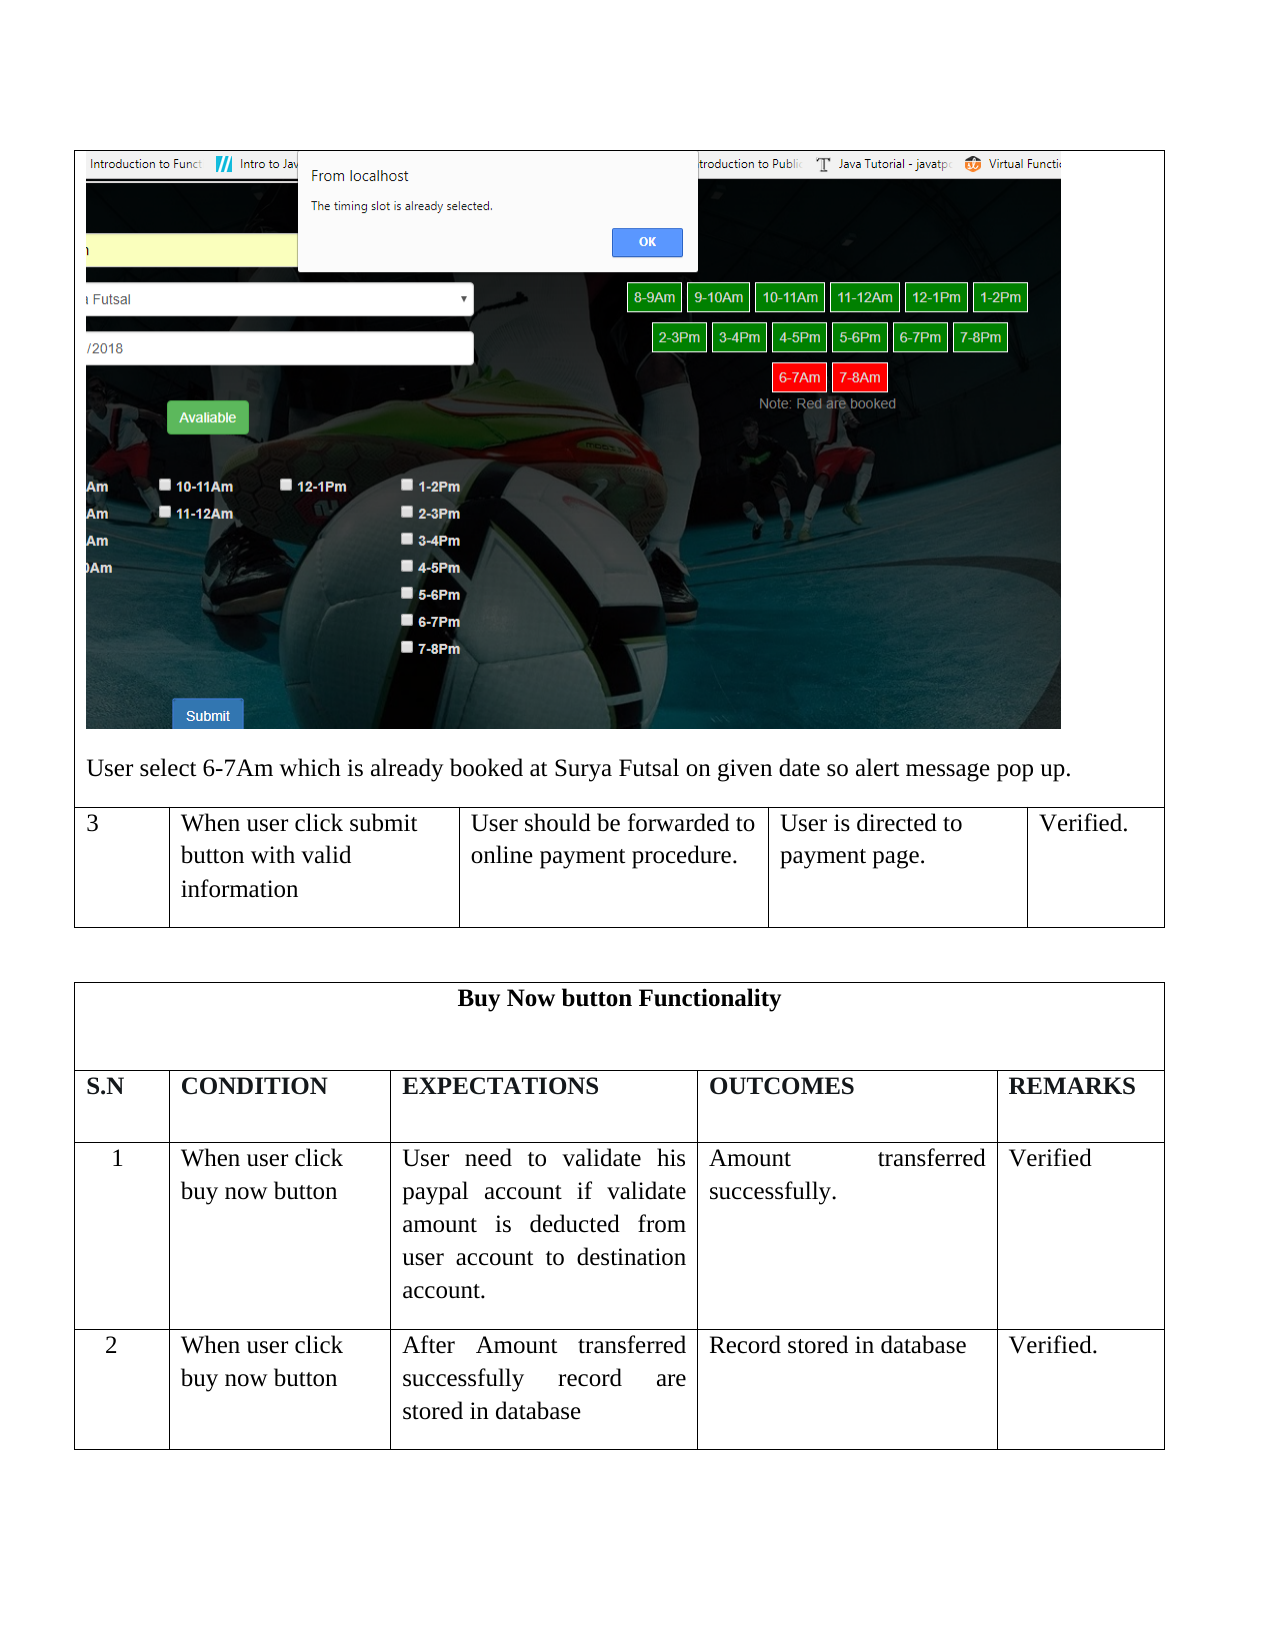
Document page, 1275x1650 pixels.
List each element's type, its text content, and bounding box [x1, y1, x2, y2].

table_cell When user click buy now button [170, 1143, 390, 1329]
table_cell CONDITION [170, 1071, 390, 1142]
table_cell 1 [75, 1143, 169, 1329]
table_cell User is directed to payment page. [769, 808, 1027, 927]
table_cell EXPECTATIONS [391, 1071, 697, 1142]
table_cell S.N [75, 1071, 169, 1142]
table_cell Verified [998, 1143, 1164, 1329]
picture [86, 151, 1061, 729]
table_header Buy Now button Functionality [75, 983, 1164, 1070]
table_cell 3 [75, 808, 169, 927]
table_cell Verified. [998, 1330, 1164, 1449]
table_cell User should be forwarded to online payment procedure. [460, 808, 768, 927]
table_cell When user click submit button with valid information [170, 808, 459, 927]
table_cell OUTCOMES [698, 1071, 997, 1142]
table_cell Amount transferred successfully. [698, 1143, 997, 1329]
table_cell 2 [75, 1330, 169, 1449]
table_cell When user click buy now button [170, 1330, 390, 1449]
table_cell User need to validate his paypal account if validate amount is deducted from user account to destination account. [391, 1143, 697, 1329]
table_cell After Amount transferred successfully record are stored in database [391, 1330, 697, 1449]
table_cell User select 6-7Am which is already booked at Surya Futsal on given date so alert message pop up. [75, 151, 1164, 807]
table_cell Record stored in database [698, 1330, 997, 1449]
table_cell Verified. [1028, 808, 1164, 927]
table_cell REMARKS [998, 1071, 1164, 1142]
